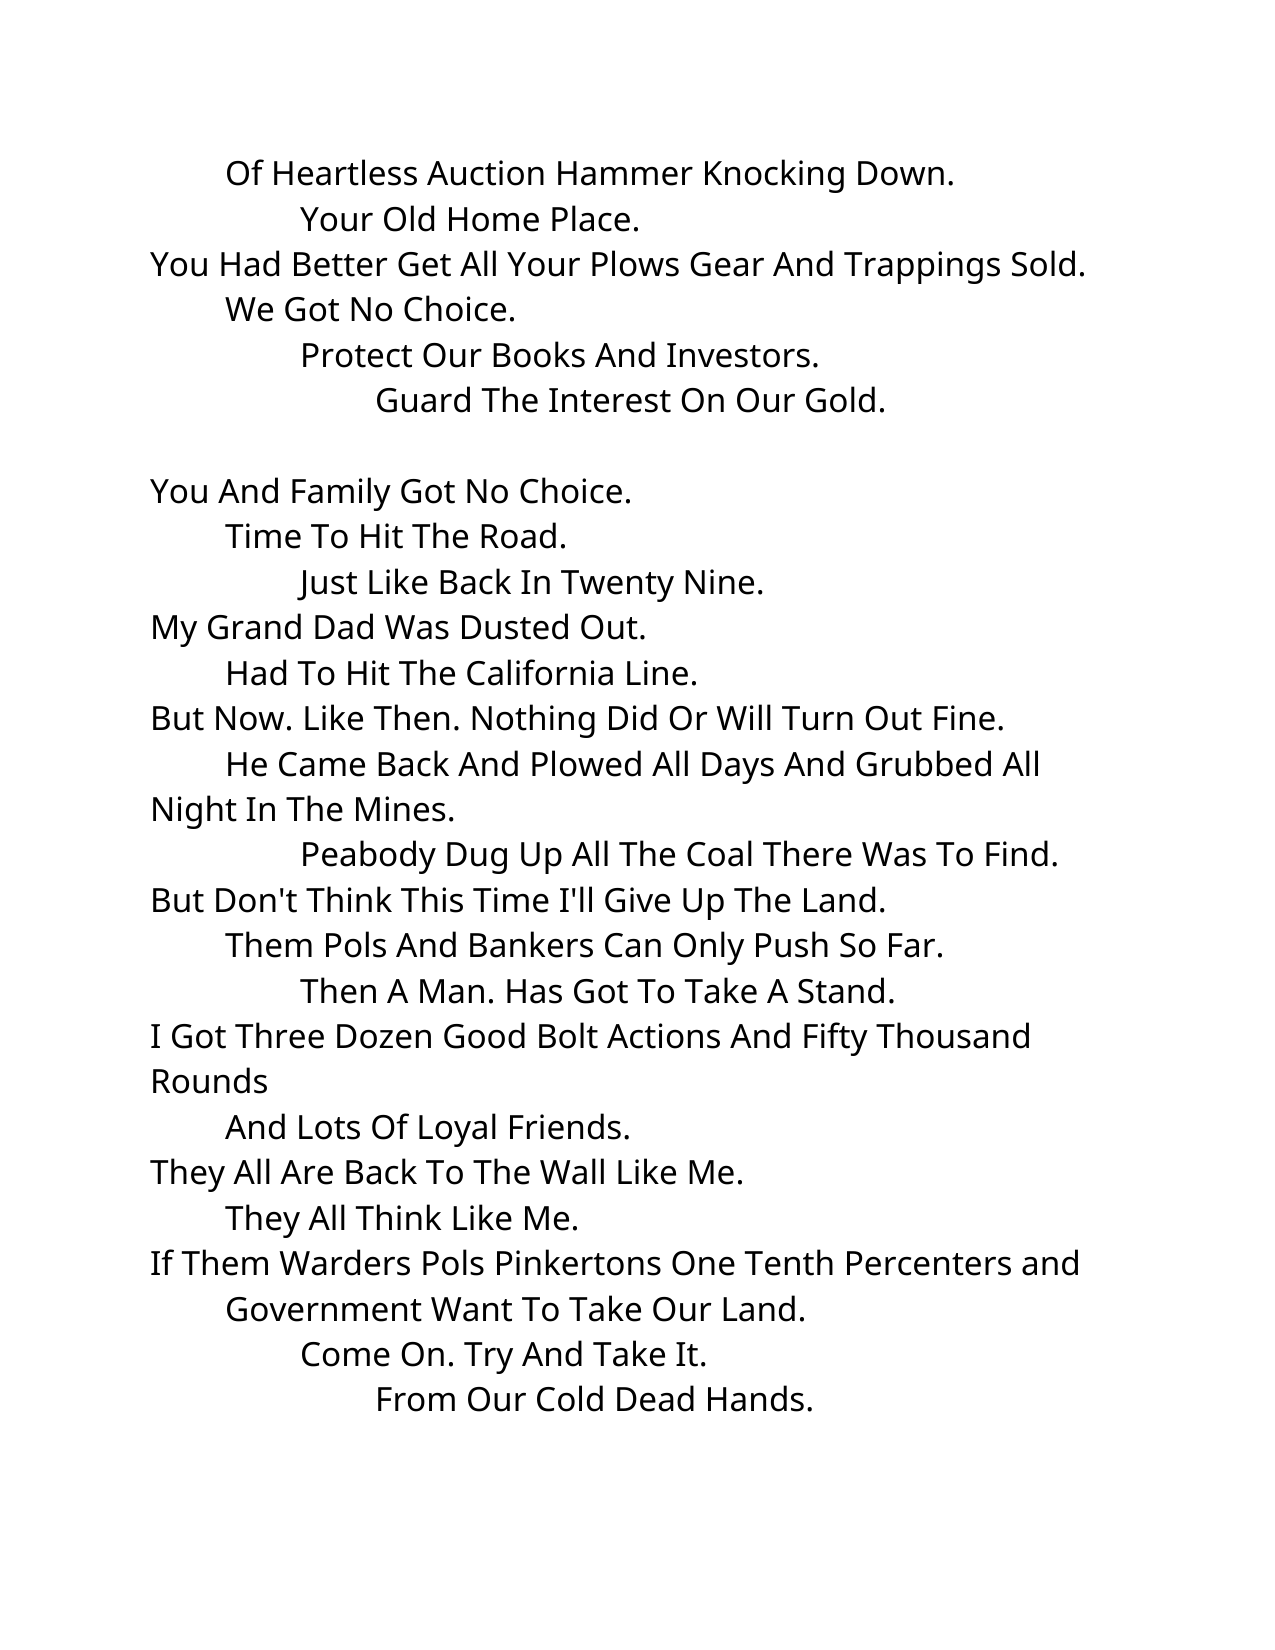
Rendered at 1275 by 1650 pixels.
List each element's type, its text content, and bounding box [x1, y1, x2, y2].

text But Now. Like Then. Nothing Did Or Will Turn Out Fine. [150, 695, 1125, 740]
text Protect Our Books And Investors. [225, 332, 1125, 377]
text Of Heartless Auction Hammer Knocking Down. [150, 150, 1125, 195]
text Peabody Dug Up All The Coal There Was To Find. [225, 831, 1125, 877]
text If Them Warders Pols Pinkertons One Tenth Percenters and [150, 1240, 1125, 1285]
text Just Like Back In Twenty Nine. [225, 559, 1125, 604]
text But Don't Think This Time I'll Give Up The Land. [150, 877, 1125, 922]
text Your Old Home Place. [225, 195, 1125, 241]
text And Lots Of Loyal Friends. [150, 1104, 1125, 1149]
text You Had Better Get All Your Plows Gear And Trappings Sold. [150, 241, 1125, 286]
text You And Family Got No Choice. [150, 468, 1125, 513]
text They All Think Like Me. [150, 1194, 1125, 1240]
text Come On. Try And Take It. [225, 1331, 1125, 1376]
text We Got No Choice. [150, 286, 1125, 332]
text They All Are Back To The Wall Like Me. [150, 1149, 1125, 1194]
text He Came Back And Plowed All Days And Grubbed All Night In The Mines. [150, 740, 1125, 831]
text Time To Hit The Road. [150, 513, 1125, 559]
text My Grand Dad Was Dusted Out. [150, 604, 1125, 649]
text I Got Three Dozen Good Bolt Actions And Fifty Thousand Rounds [150, 1013, 1125, 1104]
text Government Want To Take Our Land. [150, 1285, 1125, 1331]
text Had To Hit The California Line. [150, 649, 1125, 695]
text From Our Cold Dead Hands. [300, 1376, 1125, 1422]
text Them Pols And Bankers Can Only Push So Far. [150, 922, 1125, 967]
text Guard The Interest On Our Gold. [300, 377, 1125, 422]
text Then A Man. Has Got To Take A Stand. [225, 967, 1125, 1013]
